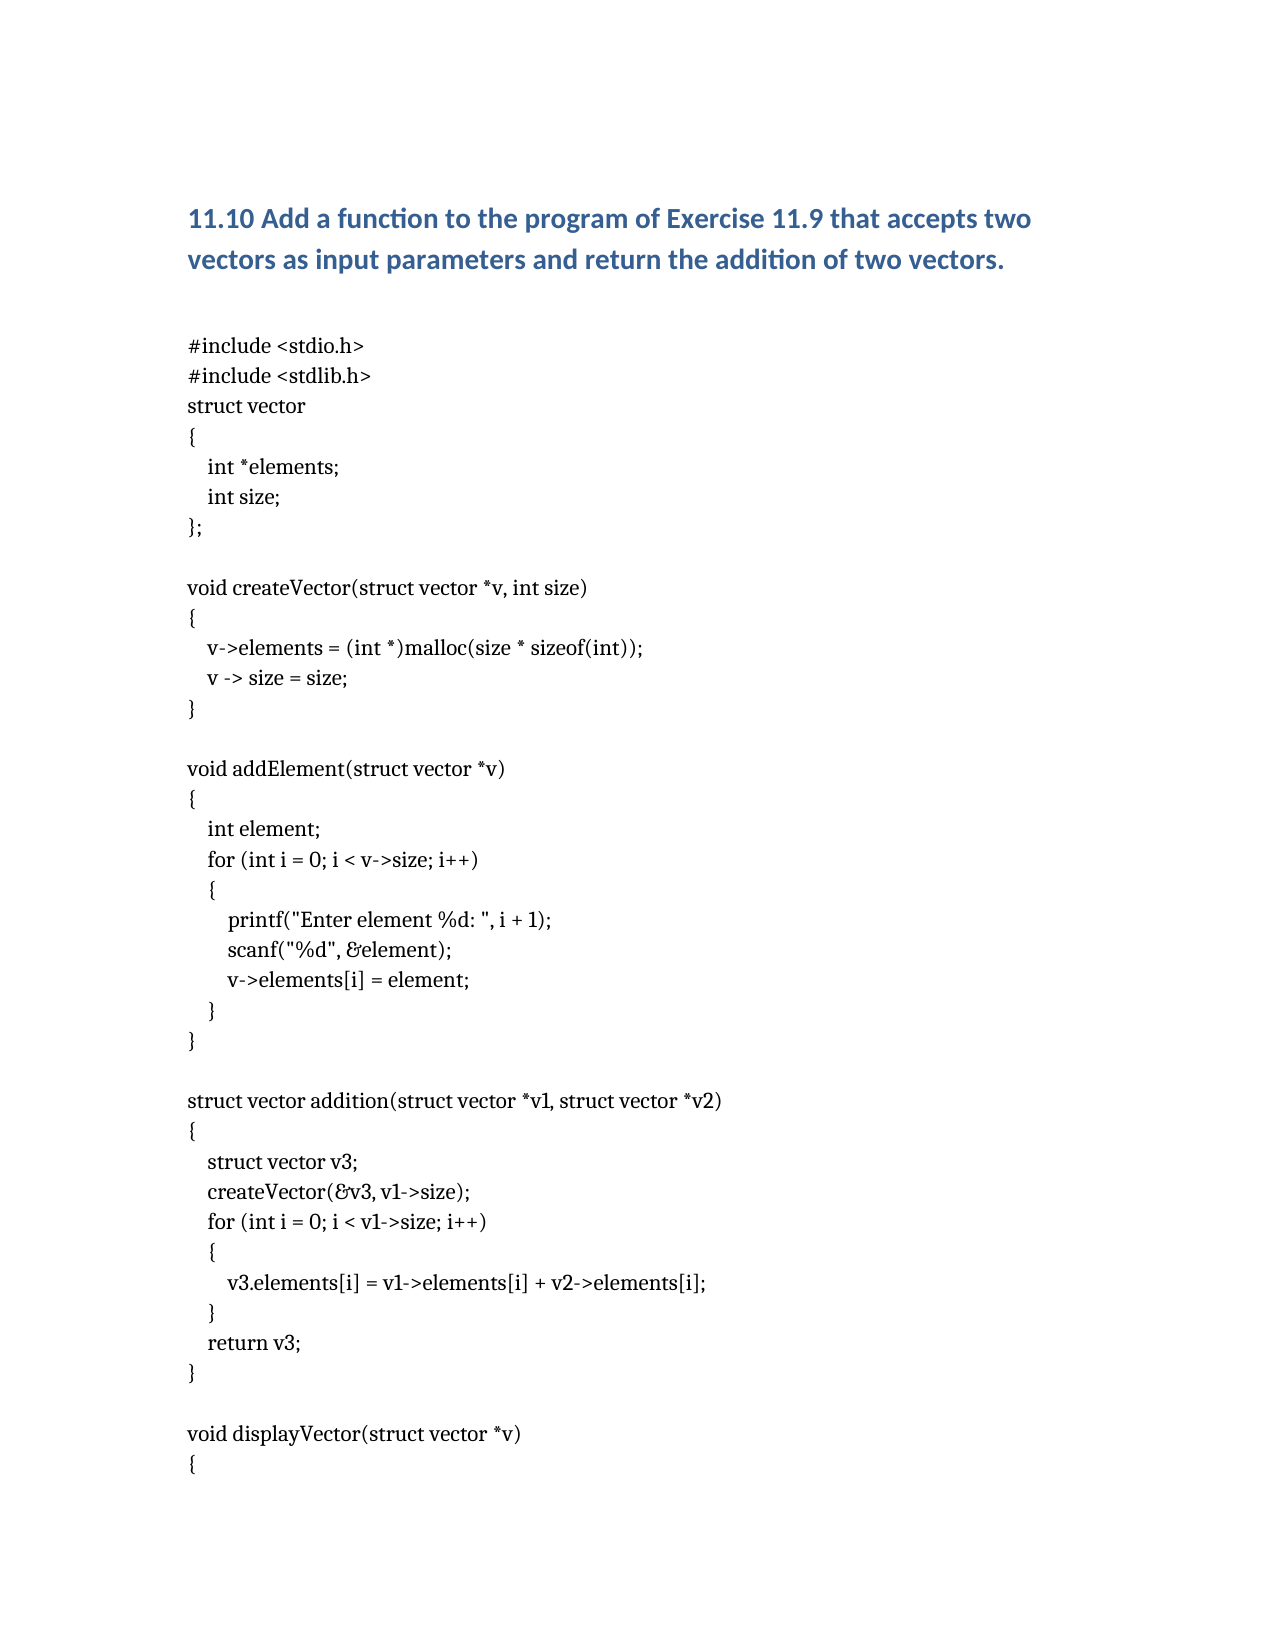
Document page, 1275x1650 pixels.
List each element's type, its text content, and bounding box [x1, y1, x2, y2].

subtitle 11.10 Add a function to the program of Exercise 11.9 that accepts two vectors as input parameters and return the addition of two vectors. [187, 200, 1087, 277]
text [187, 333, 1087, 1477]
